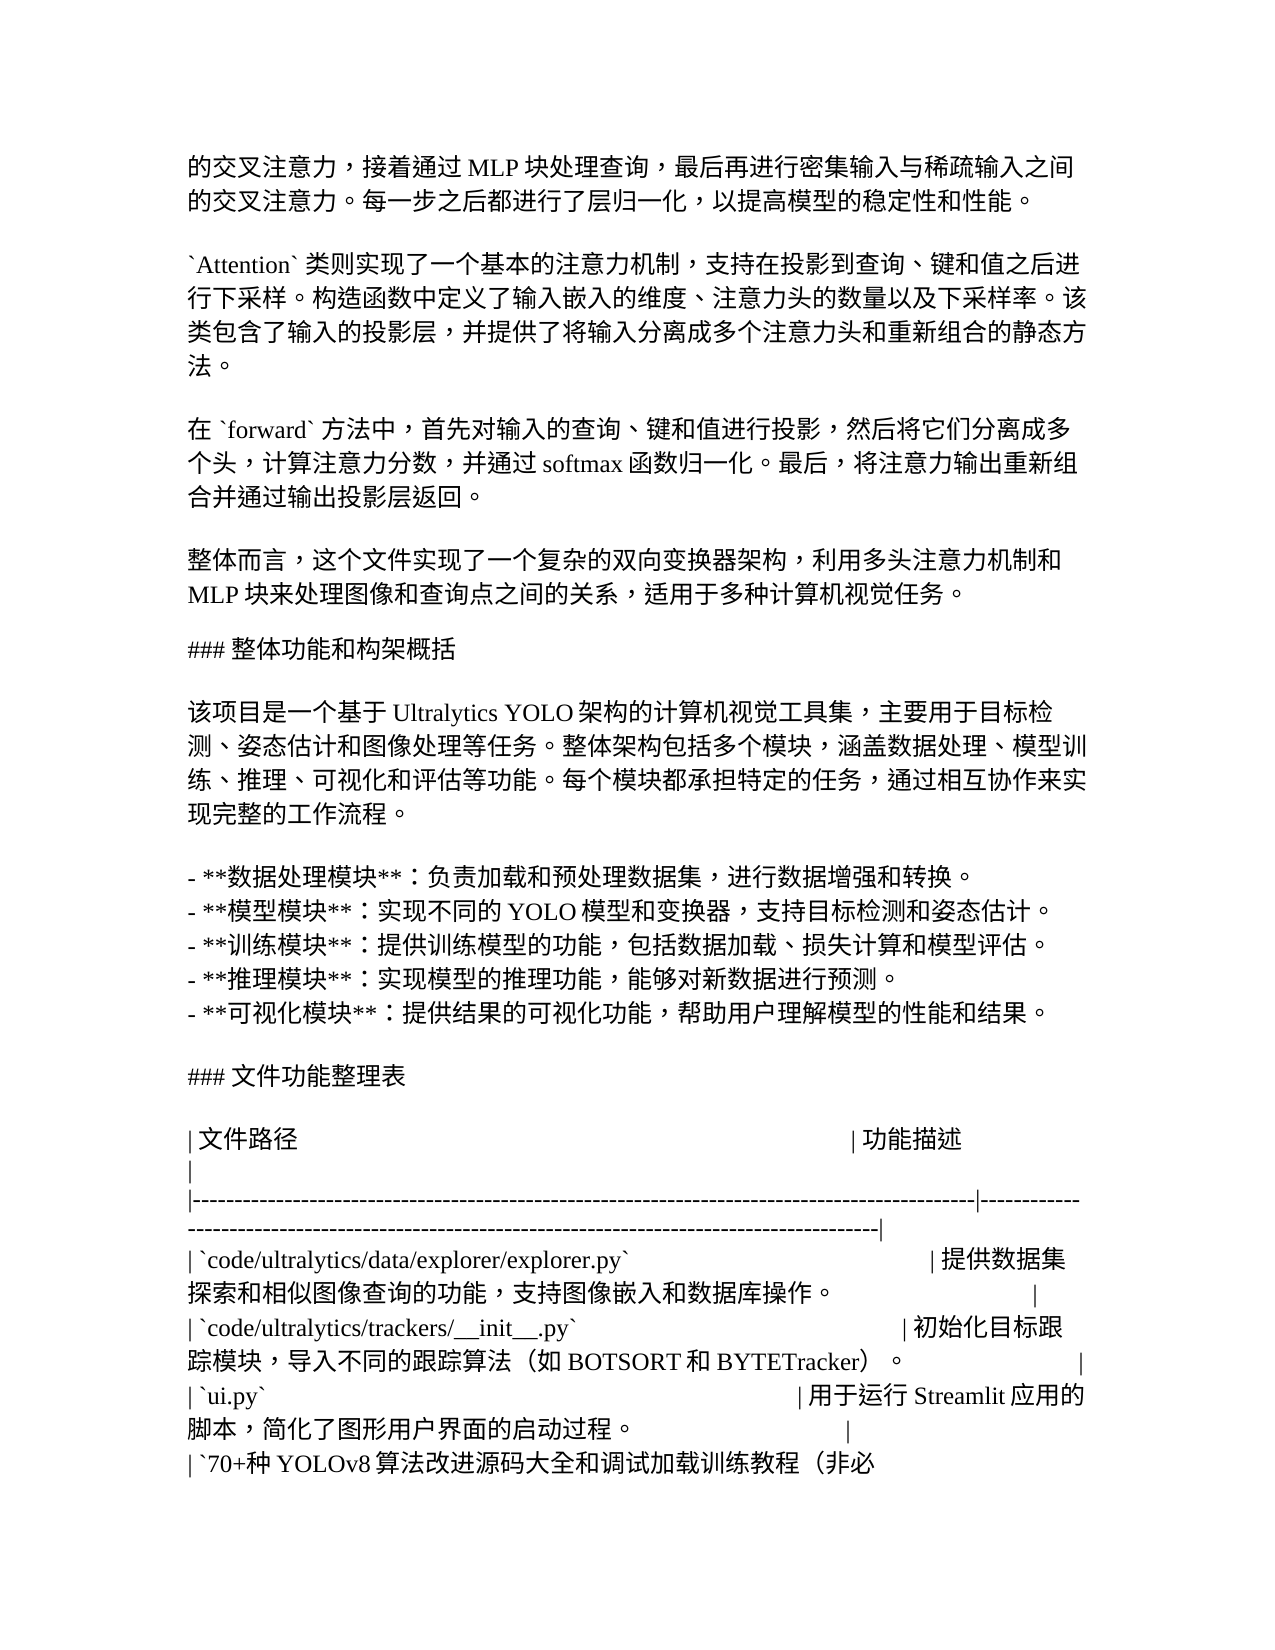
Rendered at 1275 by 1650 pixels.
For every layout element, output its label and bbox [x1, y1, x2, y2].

text [187, 150, 1087, 611]
text [187, 632, 1087, 1480]
